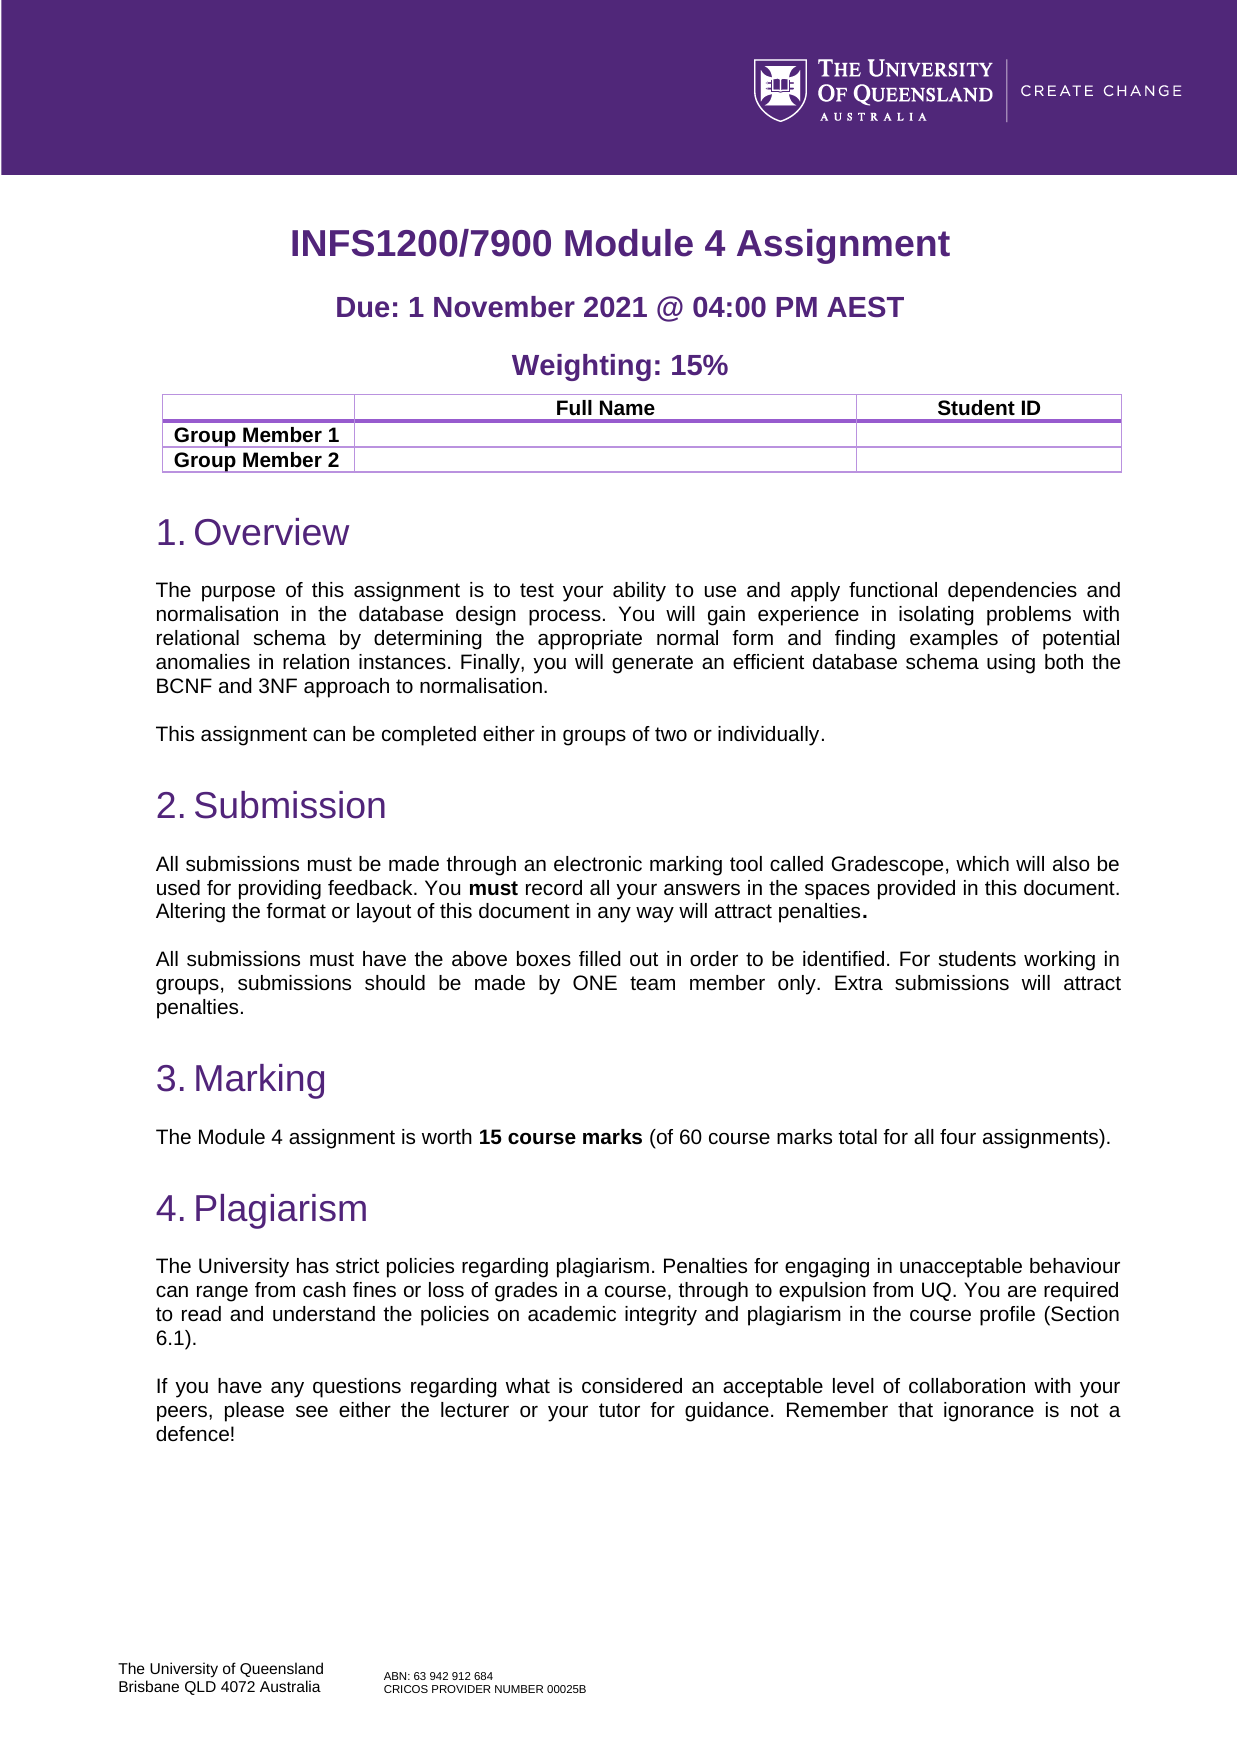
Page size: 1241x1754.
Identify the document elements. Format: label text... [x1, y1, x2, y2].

table_header Full Name [355, 395, 856, 419]
text The purpose of this assignment is to test your ability to use and apply functional dependencies and normalisation in the database design process. You will gain experience in isolating problems with relational schema by determining the appropriate normal form and finding examples of potential anomalies in relation instances. Finally, you will generate an efficient database schema using both the BCNF and 3NF approach to normalisation. [155, 578, 1122, 698]
table_header Student ID [857, 395, 1121, 419]
subtitle Plagiarism [156, 1186, 1122, 1229]
text All submissions must have the above boxes filled out in order to be identified. For students working in groups, submissions should be made by ONE team member only. Extra submissions will attract penalties. [156, 947, 1122, 1019]
subtitle Marking [156, 1057, 1122, 1100]
subtitle Overview [156, 510, 1122, 553]
table_cell Group Member 2 [163, 448, 354, 471]
table_cell [355, 448, 856, 471]
picture [0, 0, 1236, 174]
subtitle Weighting: 15% [118, 348, 1122, 382]
table_cell [857, 423, 1121, 446]
text If you have any questions regarding what is considered an acceptable level of collaboration with your peers, please see either the lecturer or your tutor for guidance. Remember that ignorance is not a defence! [156, 1374, 1122, 1446]
text The Module 4 assignment is worth 15 course marks (of 60 course marks total for all four assignments). [156, 1125, 1122, 1149]
table_cell Group Member 1 [163, 423, 354, 446]
table_cell [355, 423, 856, 446]
text All submissions must be made through an electronic marking tool called Gradescope, which will also be used for providing feedback. You must record all your answers in the spaces provided in this document. Altering the format or layout of this document in any way will attract penalties. [156, 851, 1122, 923]
text This assignment can be completed either in groups of two or individually. [118, 722, 1122, 746]
table_header [163, 395, 354, 419]
text The University has strict policies regarding plagiarism. Penalties for engaging in unacceptable behaviour can range from cash fines or loss of grades in a course, through to expulsion from UQ. You are required to read and understand the policies on academic integrity and plagiarism in the course profile (Section 6.1). [156, 1254, 1122, 1350]
subtitle Due: 1 November 2021 @ 04:00 PM AEST [118, 290, 1122, 323]
subtitle INFS1200/7900 Module 4 Assignment [88, 174, 1122, 265]
table_cell [857, 448, 1121, 471]
subtitle Submission [156, 783, 1122, 826]
